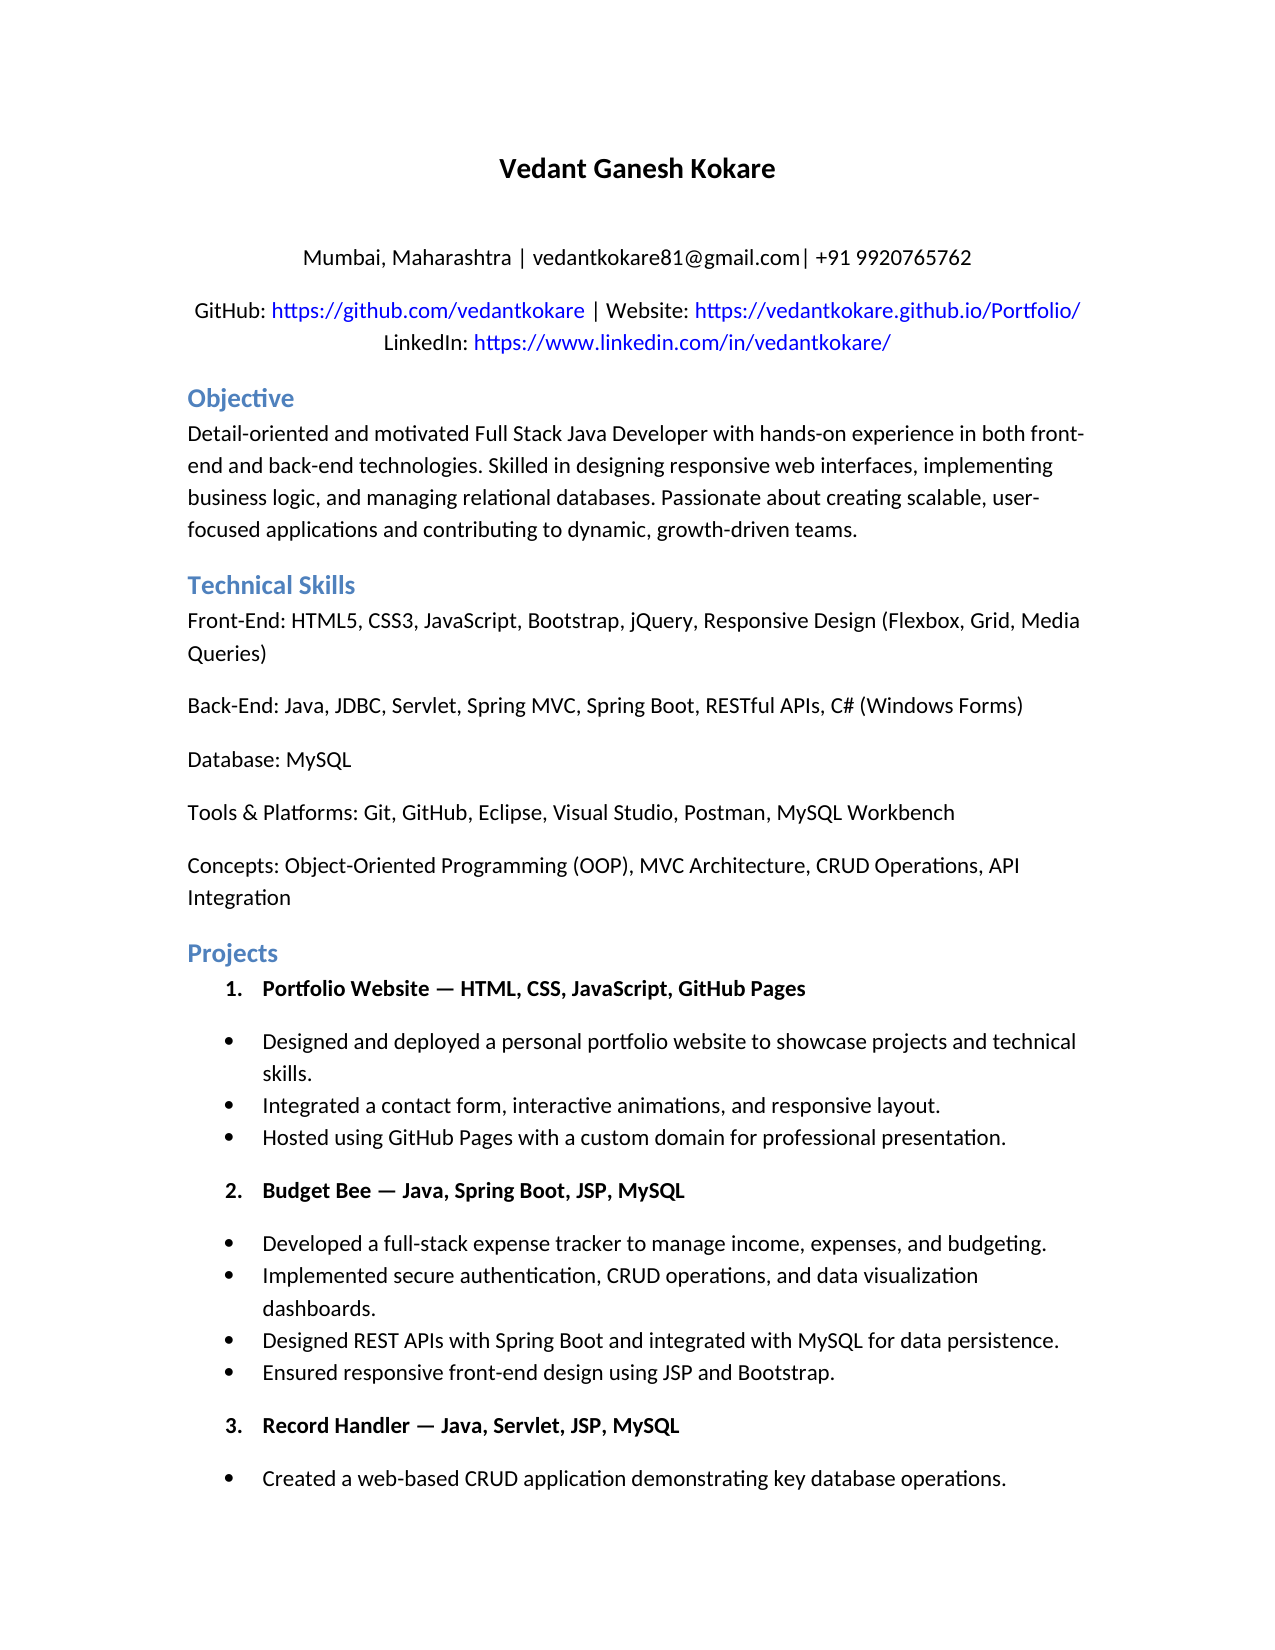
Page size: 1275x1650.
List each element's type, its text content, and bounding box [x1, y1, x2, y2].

subtitle Objective [187, 381, 1087, 414]
list Ensured responsive front-end design using JSP and Bootstrap. [225, 1358, 1087, 1386]
text Detail-oriented and motivated Full Stack Java Developer with hands-on experience in both front-end and back-end technologies. Skilled in designing responsive web interfaces, implementing business logic, and managing relational databases. Passionate about creating scalable, user-focused applications and contributing to dynamic, growth-driven teams. [187, 419, 1087, 543]
list Implemented secure authentication, CRUD operations, and data visualization dashboards. [225, 1262, 1087, 1322]
text Mumbai, Maharashtra | vedantkokare81@gmail.com| +91 9920765762 [187, 243, 1087, 271]
list Record Handler — Java, Servlet, JSP, MySQL [225, 1411, 1087, 1439]
subtitle Technical Skills [187, 568, 1087, 602]
text Vedant Ganesh Kokare [187, 150, 1087, 218]
text GitHub: https://github.com/vedantkokare | Website: https://vedantkokare.github.io/Portfolio/ LinkedIn: https://www.linkedin.com/in/vedantkokare/ [187, 296, 1087, 356]
list Developed a full-stack expense tracker to manage income, expenses, and budgeting. [225, 1229, 1087, 1257]
list Integrated a contact form, interactive animations, and responsive layout. [225, 1091, 1087, 1119]
subtitle Projects [187, 936, 1087, 969]
text Database: MySQL [187, 745, 1087, 773]
list Created a web-based CRUD application demonstrating key database operations. [225, 1464, 1087, 1492]
list Portfolio Website — HTML, CSS, JavaScript, GitHub Pages [225, 974, 1087, 1002]
list Designed and deployed a personal portfolio website to showcase projects and technical skills. [225, 1027, 1087, 1087]
text Concepts: Object-Oriented Programming (OOP), MVC Architecture, CRUD Operations, API Integration [187, 851, 1087, 911]
text Front-End: HTML5, CSS3, JavaScript, Bootstrap, jQuery, Responsive Design (Flexbox, Grid, Media Queries) [187, 606, 1087, 667]
text Tools & Platforms: Git, GitHub, Eclipse, Visual Studio, Postman, MySQL Workbench [187, 798, 1087, 826]
text Back-End: Java, JDBC, Servlet, Spring MVC, Spring Boot, RESTful APIs, C# (Windows Forms) [187, 692, 1087, 720]
list Budget Bee — Java, Spring Boot, JSP, MySQL [225, 1176, 1087, 1204]
list Designed REST APIs with Spring Boot and integrated with MySQL for data persistence. [225, 1326, 1087, 1354]
list Hosted using GitHub Pages with a custom domain for professional presentation. [225, 1123, 1087, 1151]
